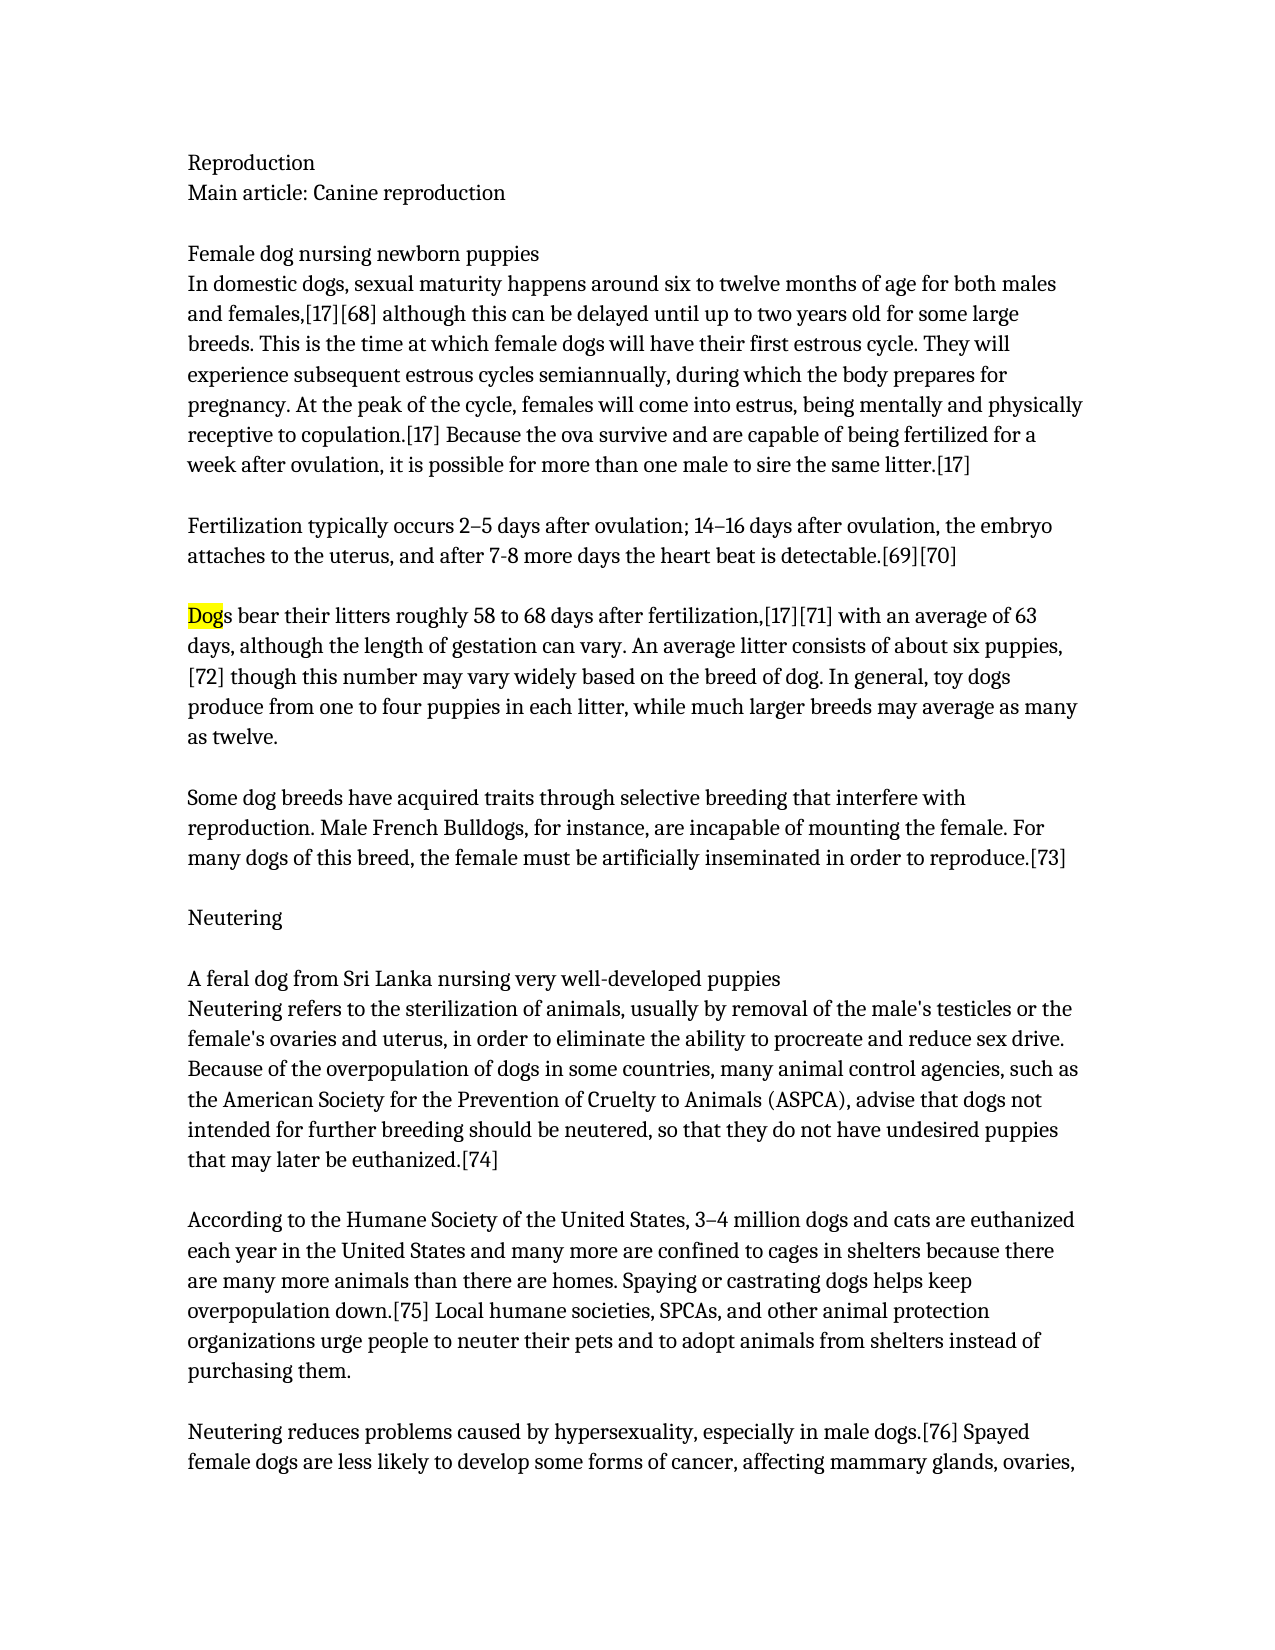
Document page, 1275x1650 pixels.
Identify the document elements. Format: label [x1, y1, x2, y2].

text [187, 150, 1087, 1475]
